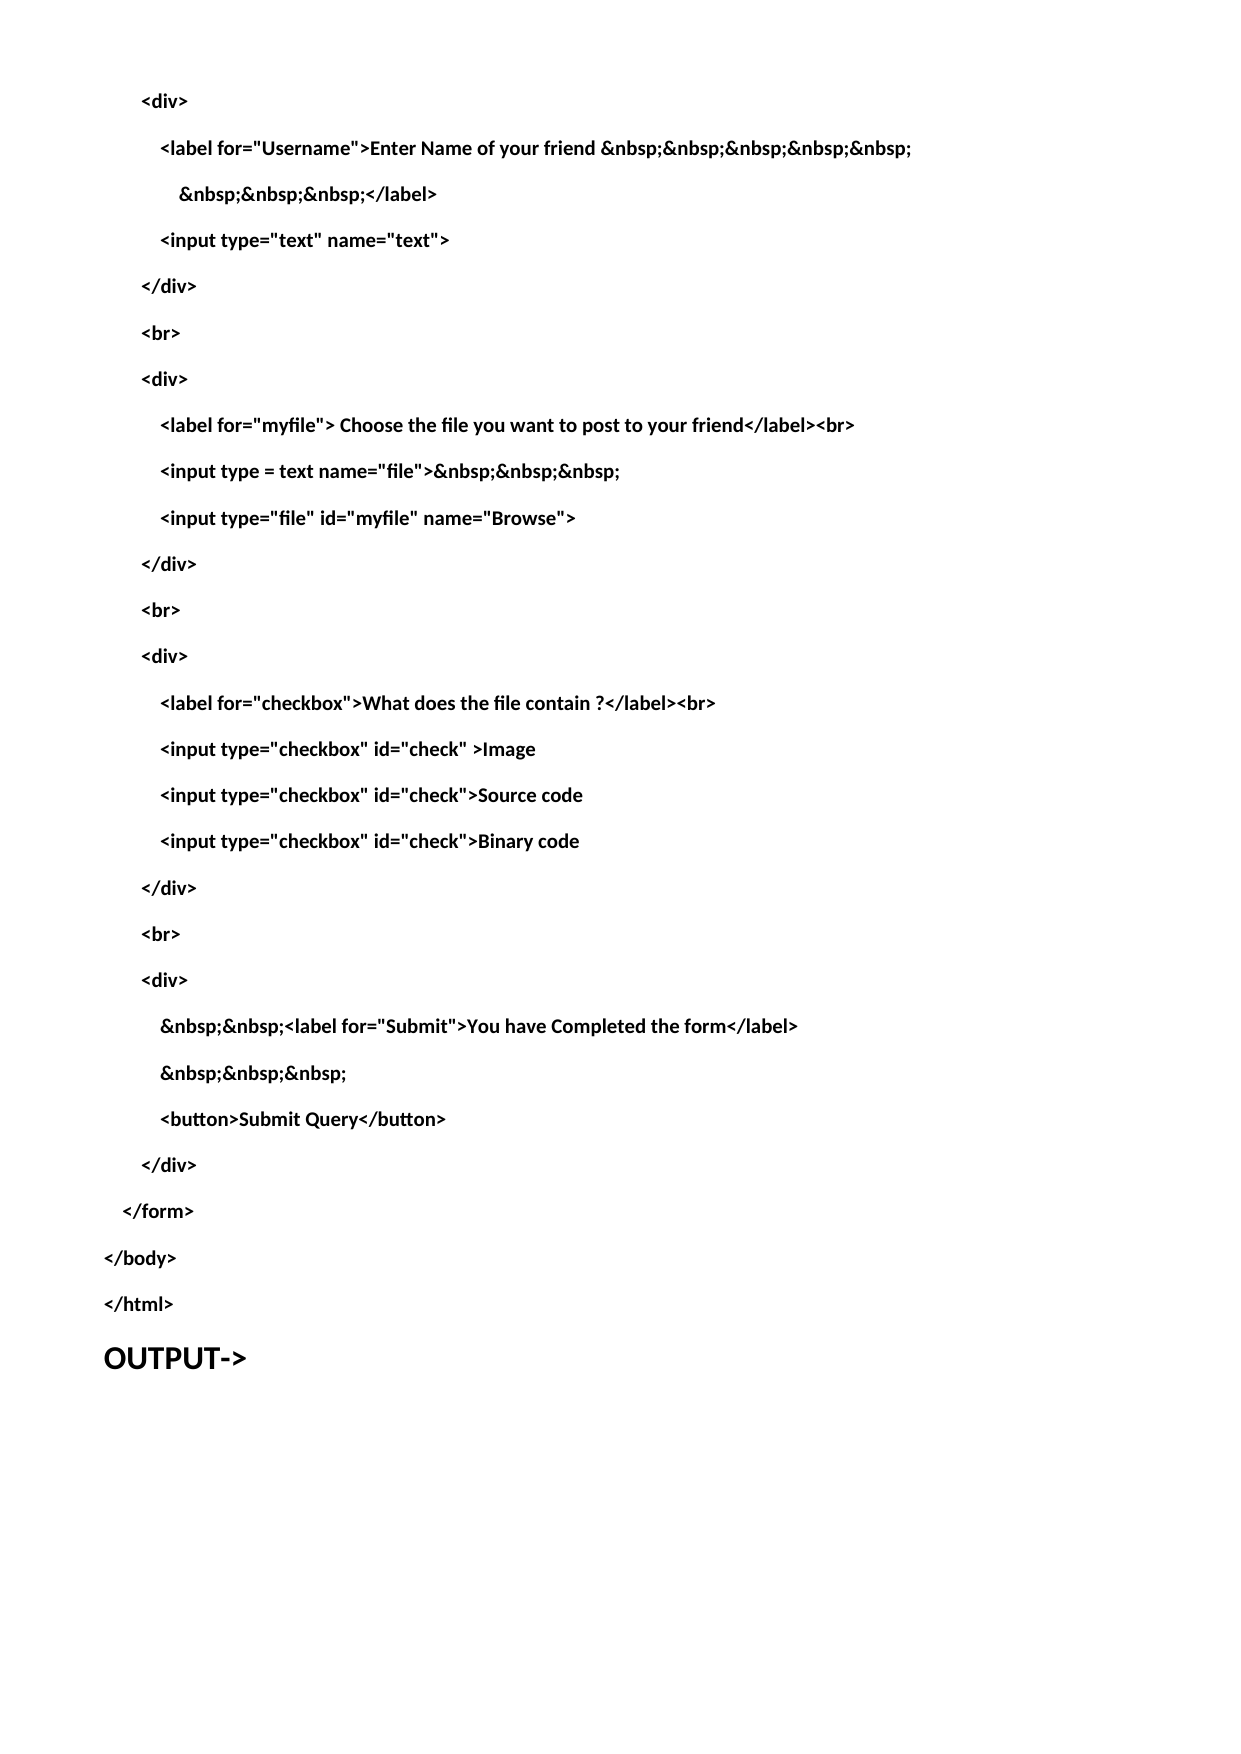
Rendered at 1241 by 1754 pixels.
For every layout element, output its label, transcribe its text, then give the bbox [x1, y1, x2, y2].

text <br> [103, 921, 1137, 947]
text <input type="checkbox" id="check">Binary code [103, 829, 1137, 854]
text <br> [103, 597, 1137, 623]
text <input type="checkbox" id="check" >Image [103, 736, 1137, 762]
text </div> [103, 875, 1137, 900]
text <input type="text" name="text"> [103, 227, 1137, 253]
text <div> [103, 644, 1137, 669]
text OUTPUT-> [103, 1337, 1137, 1378]
text &nbsp;&nbsp;&nbsp; [103, 1060, 1137, 1085]
text <button>Submit Query</button> [103, 1106, 1137, 1132]
text <div> [103, 89, 1137, 114]
text </div> [103, 1152, 1137, 1178]
text <input type="file" id="myfile" name="Browse"> [103, 505, 1137, 530]
text </body> [103, 1245, 1137, 1270]
text &nbsp;&nbsp;&nbsp;</label> [103, 181, 1137, 207]
text <label for="checkbox">What does the file contain ?</label><br> [103, 690, 1137, 715]
text <label for="Username">Enter Name of your friend &nbsp;&nbsp;&nbsp;&nbsp;&nbsp; [103, 135, 1137, 160]
text <div> [103, 366, 1137, 392]
text </div> [103, 551, 1137, 577]
text </div> [103, 274, 1137, 299]
text <br> [103, 320, 1137, 345]
text </form> [103, 1199, 1137, 1224]
text <label for="myfile"> Choose the file you want to post to your friend</label><br> [103, 412, 1137, 438]
text &nbsp;&nbsp;<label for="Submit">You have Completed the form</label> [103, 1014, 1137, 1039]
text <input type = text name="file">&nbsp;&nbsp;&nbsp; [103, 459, 1137, 484]
text <div> [103, 967, 1137, 993]
text </html> [103, 1291, 1137, 1317]
text <input type="checkbox" id="check">Source code [103, 782, 1137, 808]
